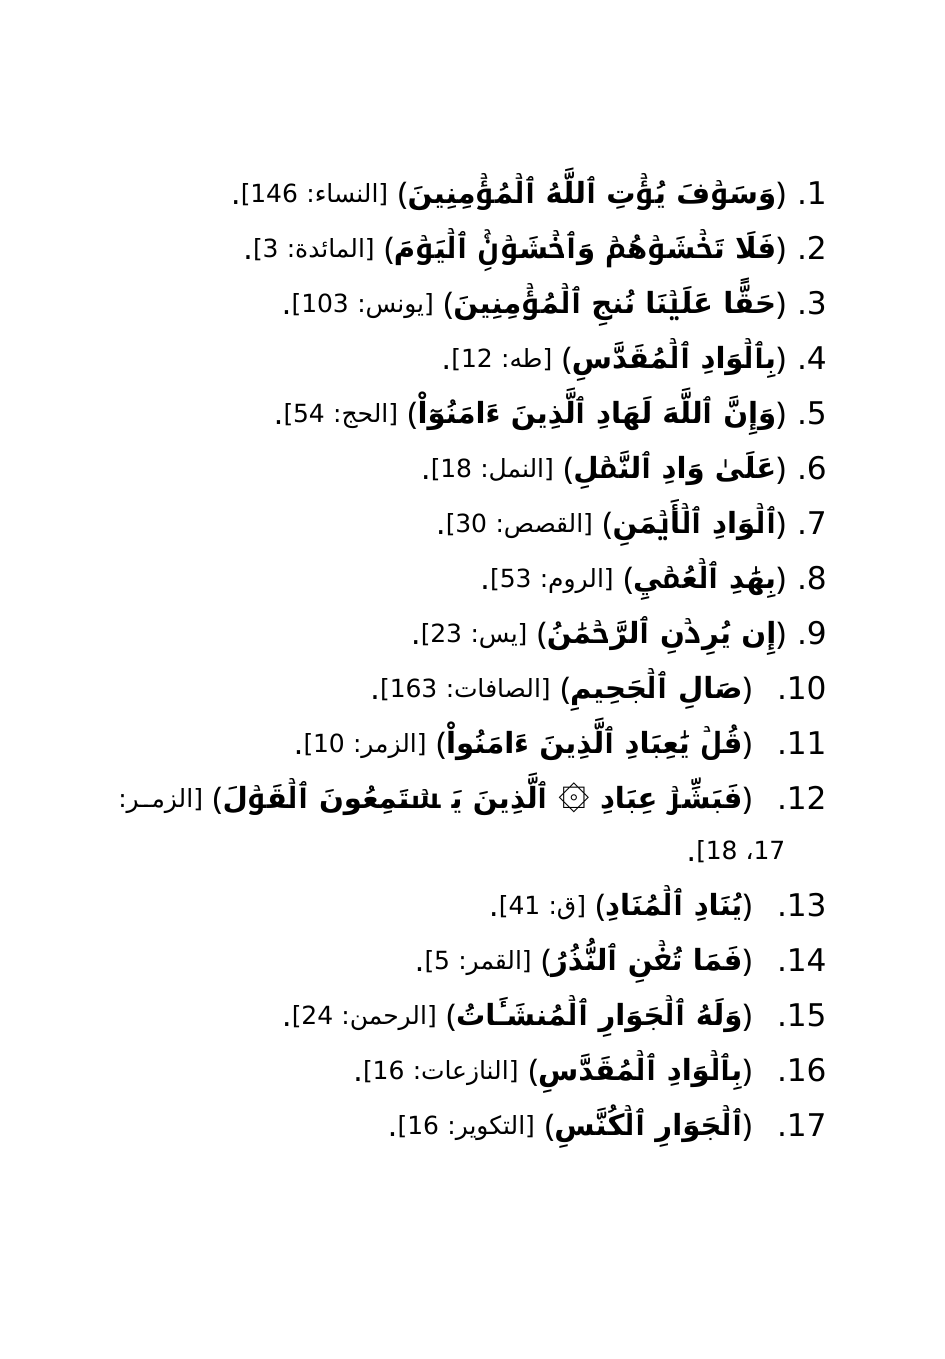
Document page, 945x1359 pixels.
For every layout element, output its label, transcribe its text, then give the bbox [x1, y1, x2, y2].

text 10. ﴿صَالِ ٱلۡجَحِيمِ﴾ [الصافات: 163]. [118, 654, 827, 707]
text 8. ﴿بِهَٰدِ ٱلۡعُمۡيِ﴾ [الروم: 53]. [118, 544, 827, 597]
text 11. ﴿قُلۡ يَٰعِبَادِ ٱلَّذِينَ ءَامَنُواْ﴾ [الزمر: 10]. [118, 709, 827, 762]
text 14. ﴿فَمَا تُغۡنِ ٱلنُّذُرُ﴾ [القمر: 5]. [118, 927, 827, 979]
text 3. ﴿حَقًّا عَلَيۡنَا نُنجِ ٱلۡمُؤۡمِنِينَ﴾ [يونس: 103]. [118, 269, 827, 322]
text 5. ﴿وَإِنَّ ٱللَّهَ لَهَادِ ٱلَّذِينَ ءَامَنُوٓاْ﴾ [الحج: 54]. [118, 379, 827, 432]
text 17. ﴿ٱلۡجَوَارِ ٱلۡكُنَّسِ﴾ [التكوير: 16]. [118, 1092, 827, 1144]
text 16. ﴿بِٱلۡوَادِ ٱلۡمُقَدَّسِ﴾ [النازعات: 16]. [118, 1037, 827, 1089]
text 7. ﴿ٱلۡوَادِ ٱلۡأَيۡمَنِ﴾ [القصص: 30]. [118, 489, 827, 542]
text 9. ﴿إِن يُرِدۡنِ ٱلرَّحۡمَٰنُ﴾ [يس: 23]. [118, 599, 827, 652]
text 2. ﴿فَلَا تَخۡشَوۡهُمۡ وَٱخۡشَوۡنِۚ ٱلۡيَوۡمَ﴾ [المائدة: 3]. [118, 214, 827, 267]
text 1. ﴿وَسَوۡفَ يُؤۡتِ ٱللَّهُ ٱلۡمُؤۡمِنِينَ﴾ [النساء: 146]. [118, 159, 827, 212]
text 4. ﴿بِٱلۡوَادِ ٱلۡمُقَدَّسِ﴾ [طه: 12]. [118, 324, 827, 377]
text 12. ﴿فَبَشِّرۡ عِبَادِ ۞ ٱلَّذِينَ يَسۡتَمِعُونَ ٱلۡقَوۡلَ﴾ [الزمر: 17، 18]. [118, 764, 827, 869]
text 15. ﴿وَلَهُ ٱلۡجَوَارِ ٱلۡمُنشَـَٔاتُ﴾ [الرحمن: 24]. [118, 982, 827, 1034]
text 6. ﴿عَلَىٰ وَادِ ٱلنَّمۡلِ﴾ [النمل: 18]. [118, 434, 827, 487]
text 13. ﴿يُنَادِ ٱلۡمُنَادِ﴾ [ق: 41]. [118, 872, 827, 924]
